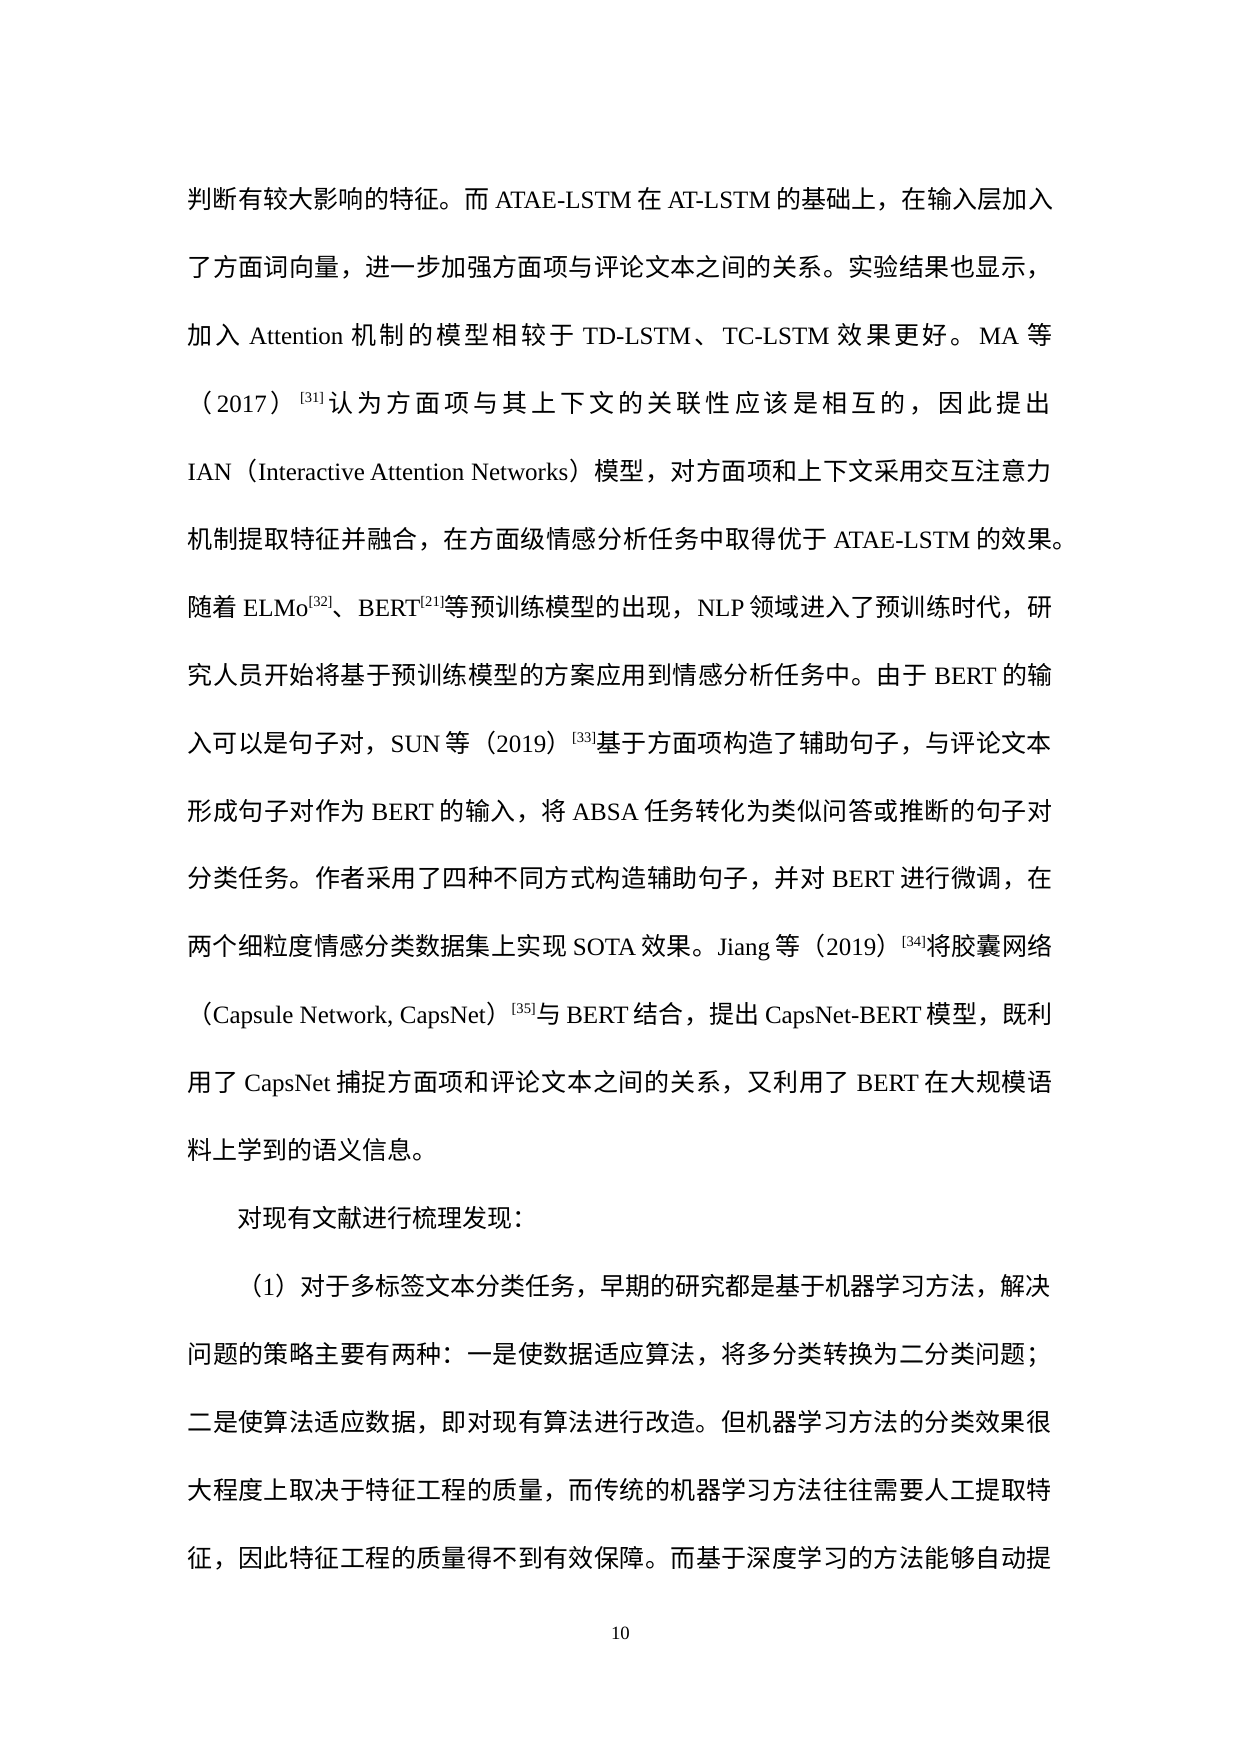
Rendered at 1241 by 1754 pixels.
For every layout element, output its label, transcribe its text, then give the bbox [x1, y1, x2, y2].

text 对现有文献进行梳理发现： [187, 1183, 1053, 1251]
